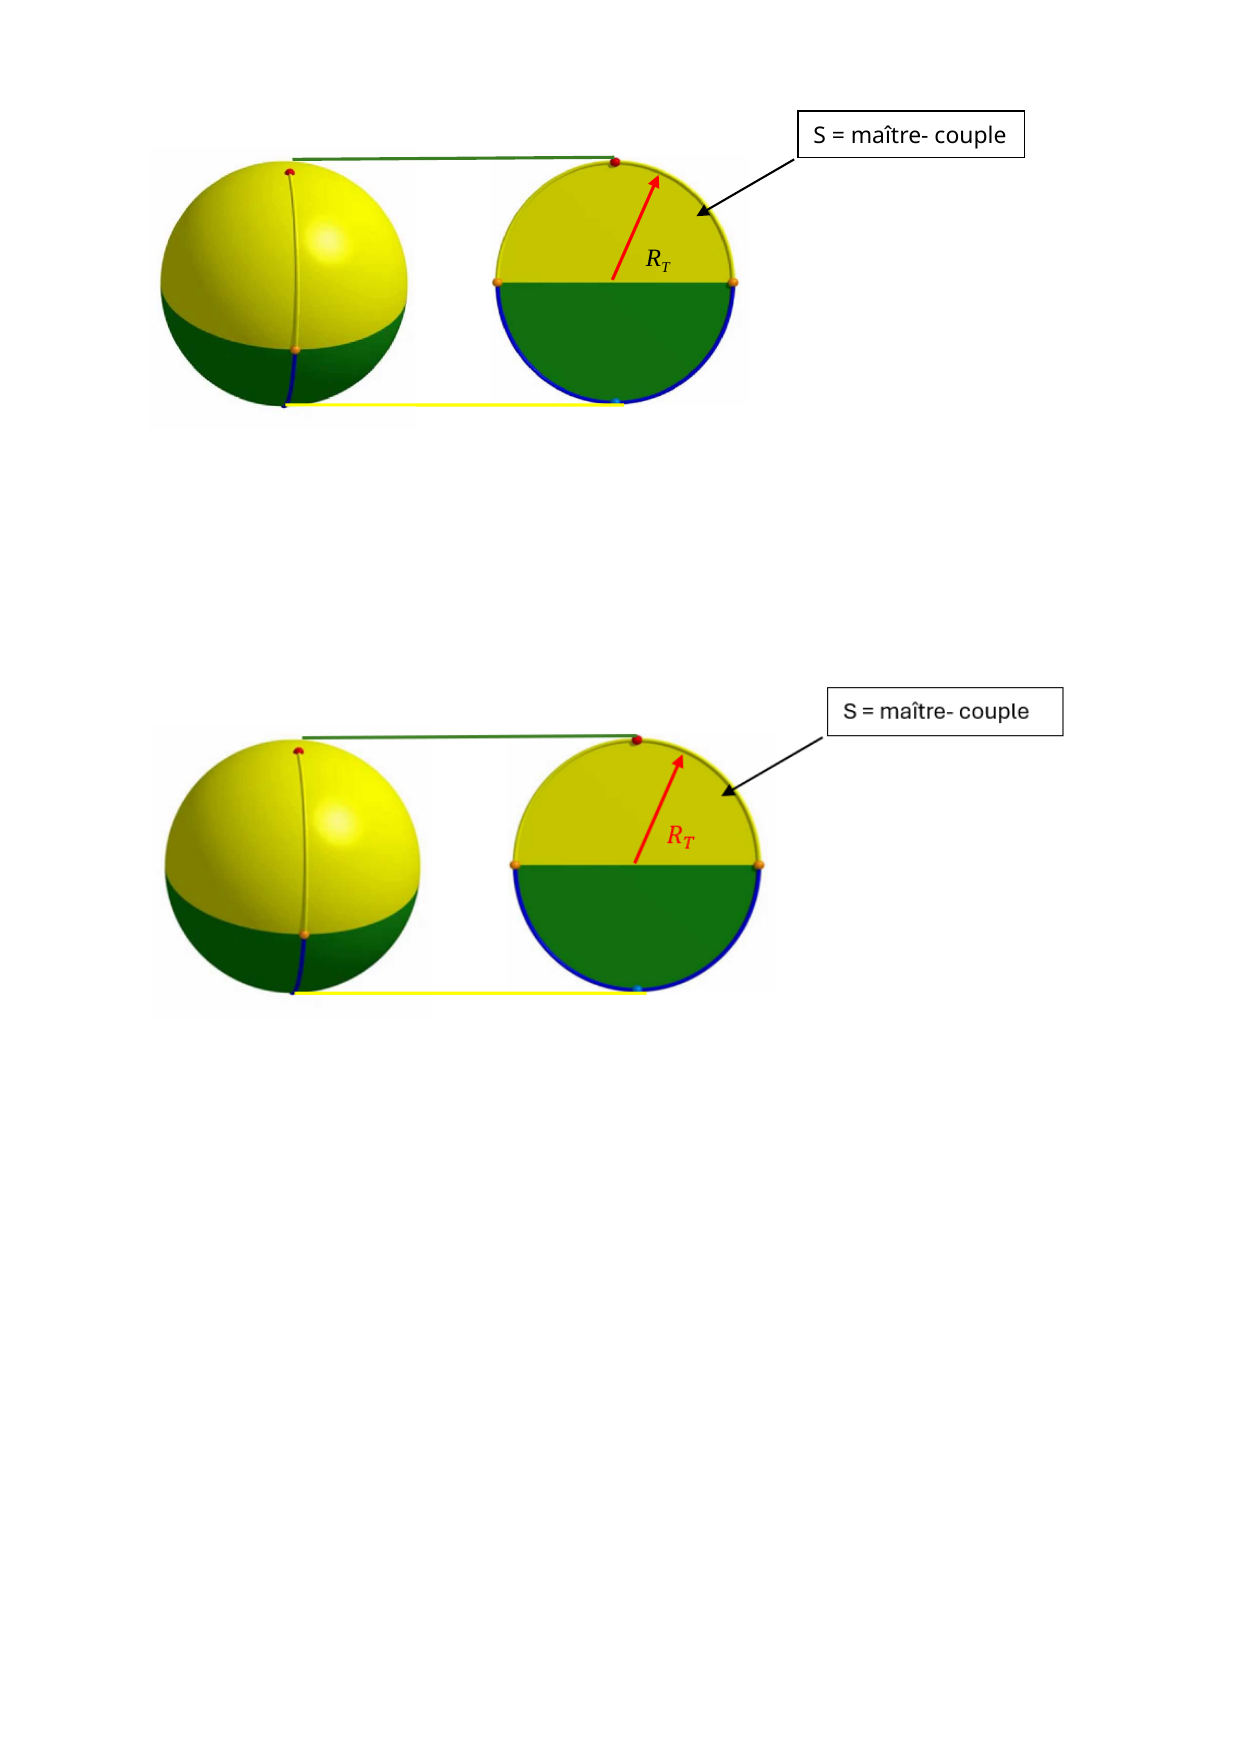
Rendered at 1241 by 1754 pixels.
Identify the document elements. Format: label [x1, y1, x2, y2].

picture [147, 638, 1093, 1019]
picture [147, 147, 418, 430]
picture [491, 155, 749, 405]
